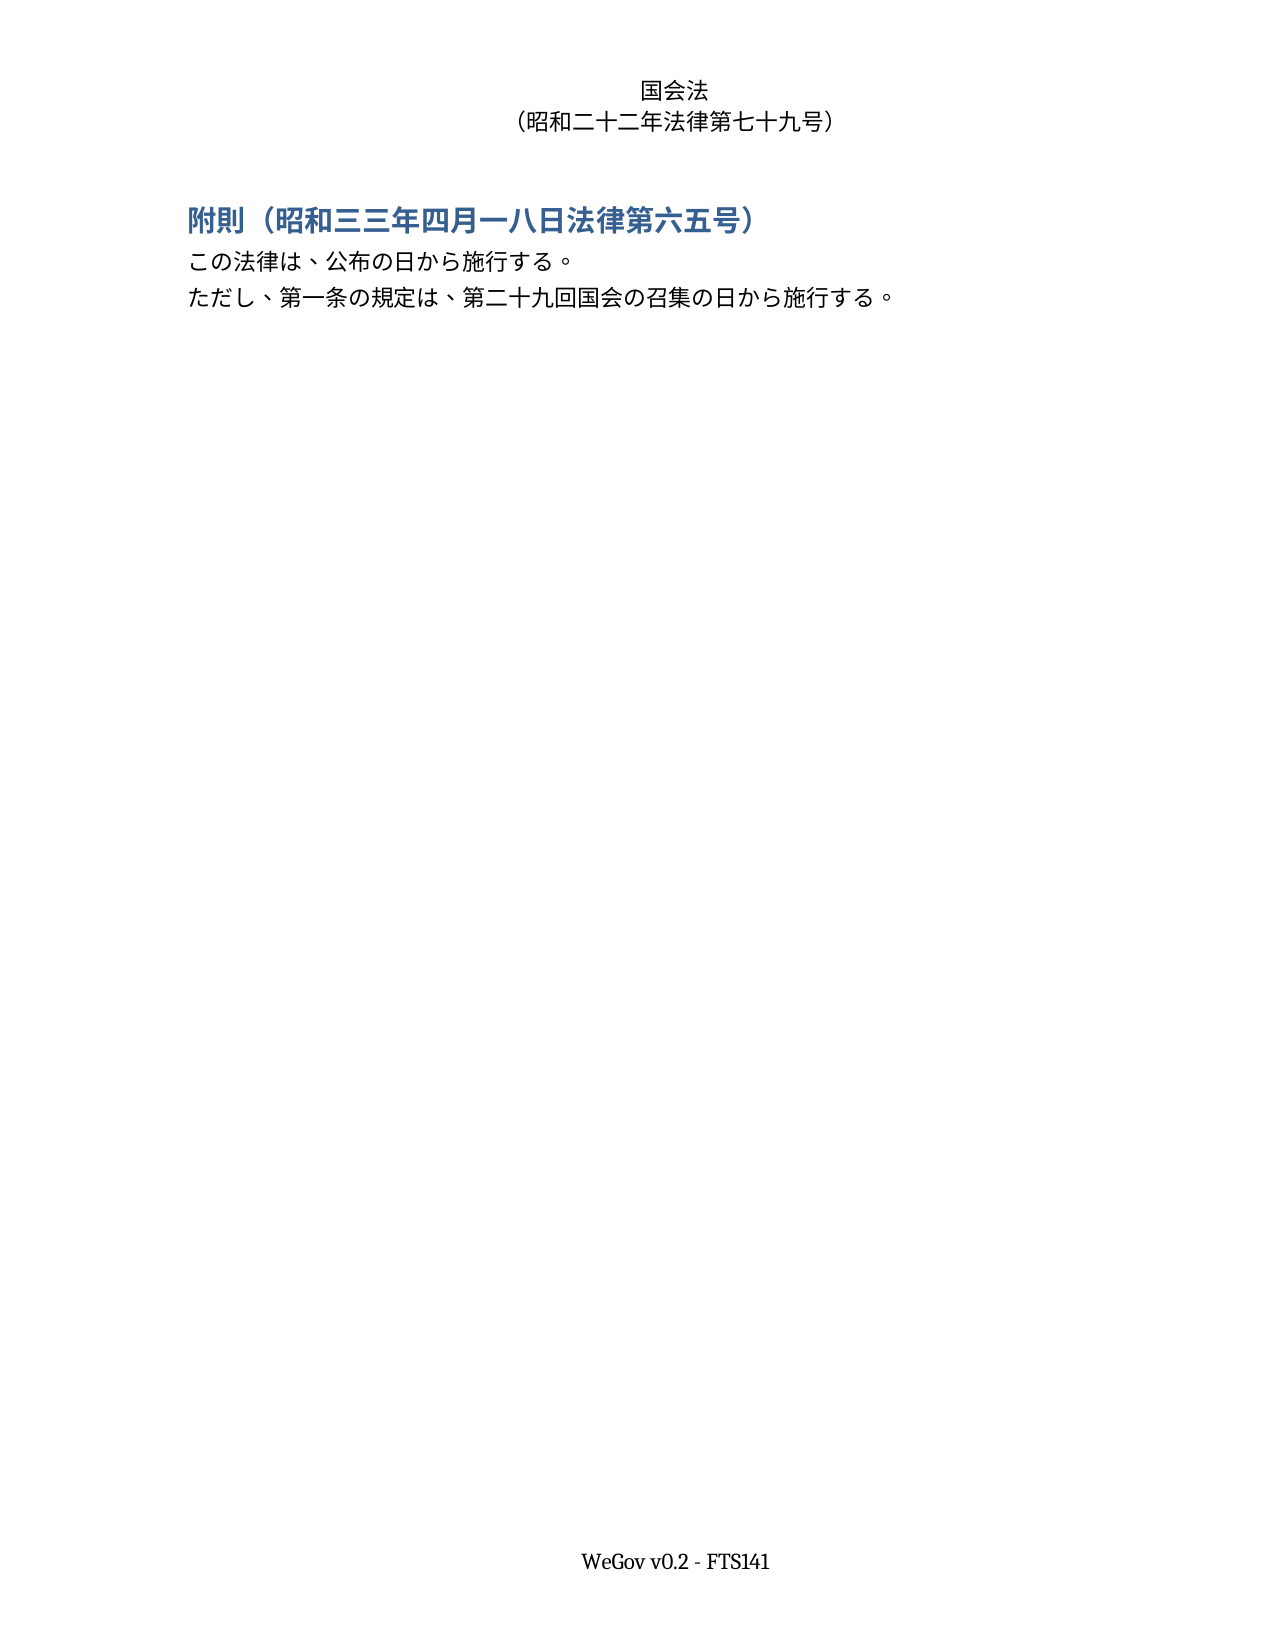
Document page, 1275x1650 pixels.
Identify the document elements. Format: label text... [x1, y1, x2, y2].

subtitle 附則（昭和三三年四月一八日法律第六五号） [187, 200, 1087, 240]
text この法律は、公布の日から施行する。 ただし、第一条の規定は、第二十九回国会の召集の日から施行する。 [187, 246, 1087, 313]
